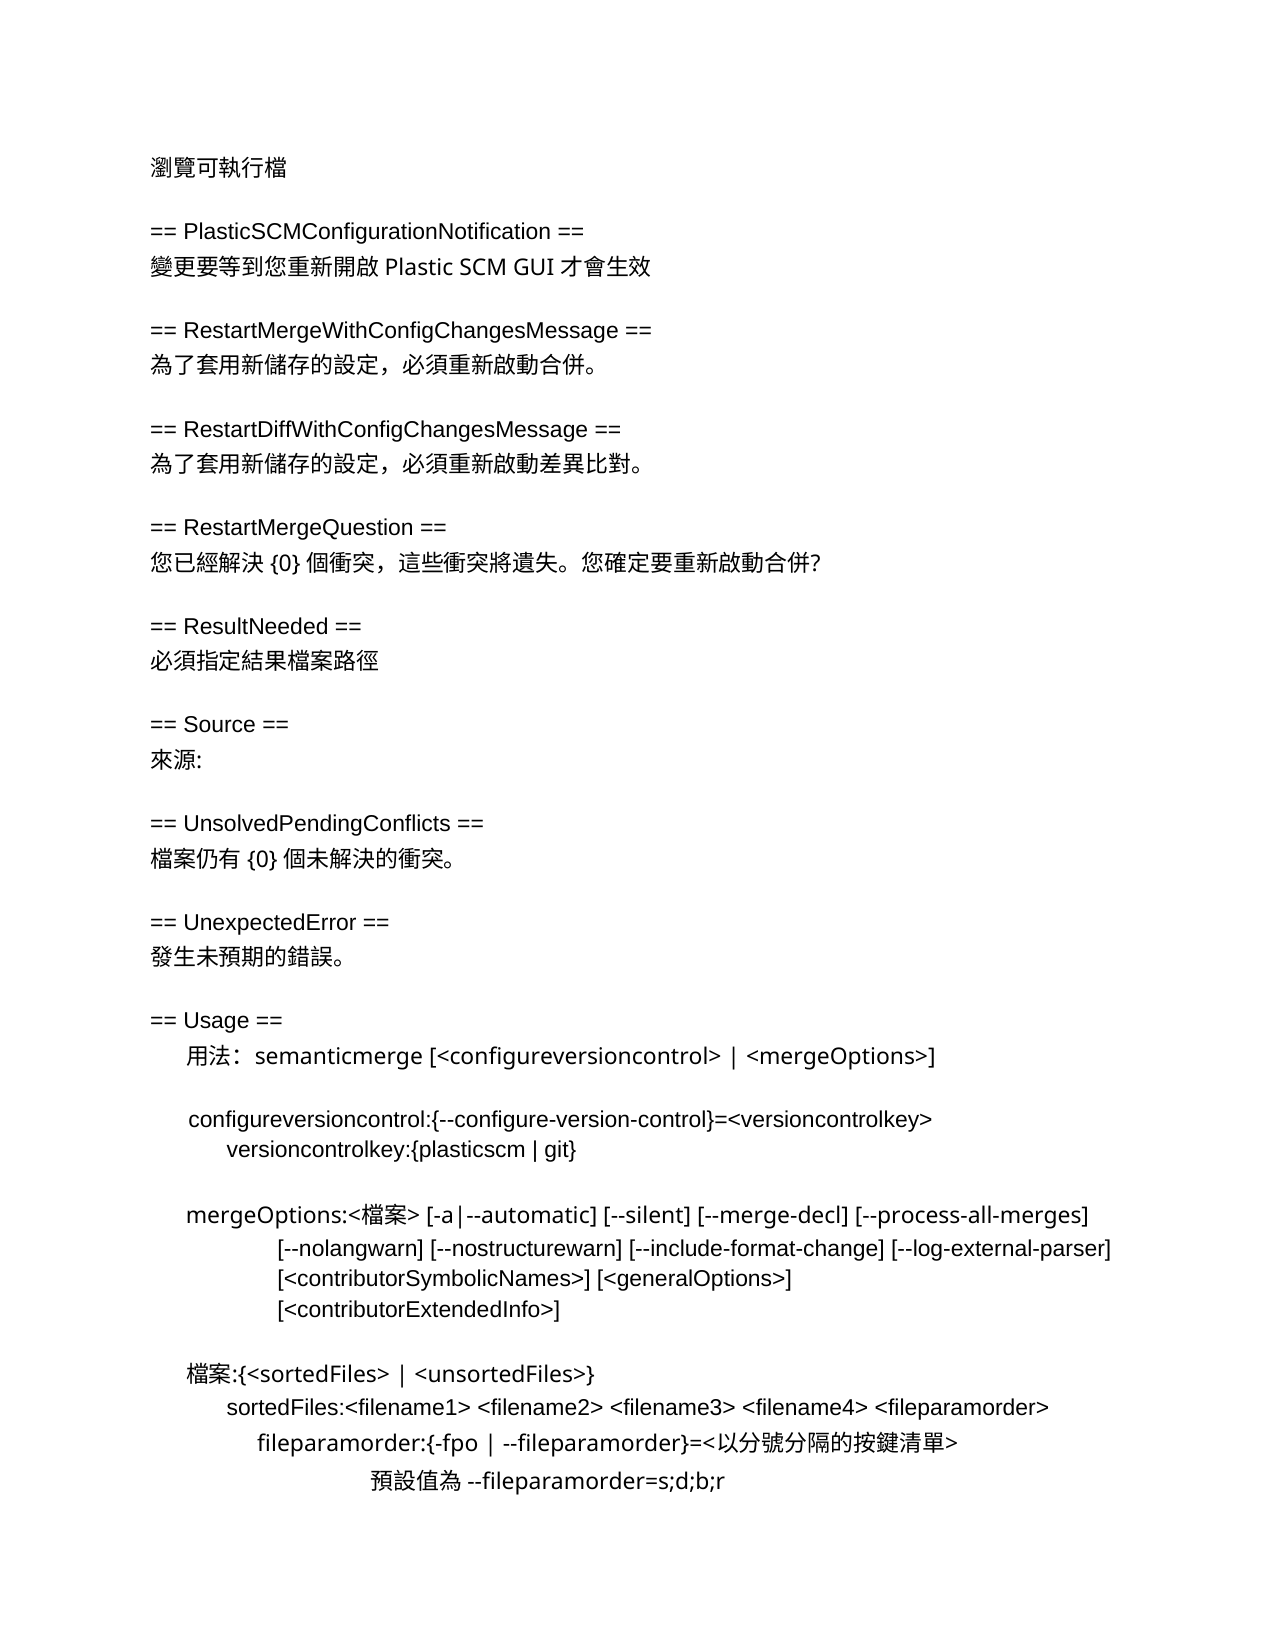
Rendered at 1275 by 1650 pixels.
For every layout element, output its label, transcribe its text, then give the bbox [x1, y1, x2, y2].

text 預設值為 --fileparamorder=s;d;b;r [150, 1463, 1125, 1496]
text 檔案仍有 {0} 個未解決的衝突。 [150, 840, 1125, 874]
text [<contributorSymbolicNames>] [<generalOptions>] [150, 1265, 1125, 1292]
text fileparamorder:{-fpo | --fileparamorder}=<以分號分隔的按鍵清單> [150, 1424, 1125, 1458]
text 您已經解決 {0} 個衝突，這些衝突將遺失。您確定要重新啟動合併? [150, 544, 1125, 578]
text 瀏覽可執行檔 [150, 150, 1125, 183]
text sortedFiles:<filename1> <filename2> <filename3> <filename4> <fileparamorder> [150, 1394, 1125, 1421]
text 來源: [150, 742, 1125, 775]
text mergeOptions:<檔案> [-a|--automatic] [--silent] [--merge-decl] [--process-all-merges] [150, 1197, 1125, 1230]
text == PlasticSCMConfigurationNotification == [150, 218, 1125, 245]
text 必須指定結果檔案路徑 [150, 643, 1125, 676]
text 用法：semanticmerge [<configureversioncontrol> | <mergeOptions>] [150, 1038, 1125, 1071]
text 檔案:{<sortedFiles> | <unsortedFiles>} [150, 1356, 1125, 1389]
text == UnsolvedPendingConflicts == [150, 810, 1125, 837]
text == Source == [150, 711, 1125, 738]
text == RestartDiffWithConfigChangesMessage == [150, 416, 1125, 442]
text 變更要等到您重新開啟 Plastic SCM GUI 才會生效 [150, 248, 1125, 282]
text versioncontrolkey:{plasticscm | git} [150, 1136, 1125, 1163]
text == Usage == [150, 1007, 1125, 1034]
text == UnexpectedError == [150, 909, 1125, 935]
text == ResultNeeded == [150, 613, 1125, 639]
text [<contributorExtendedInfo>] [150, 1296, 1125, 1322]
text == RestartMergeQuestion == [150, 514, 1125, 541]
text [--nolangwarn] [--nostructurewarn] [--include-format-change] [--log-external-parser] [150, 1235, 1125, 1262]
text configureversioncontrol:{--configure-version-control}=<versioncontrolkey> [150, 1106, 1125, 1133]
text 發生未預期的錯誤。 [150, 939, 1125, 972]
text 為了套用新儲存的設定，必須重新啟動合併。 [150, 347, 1125, 381]
text == RestartMergeWithConfigChangesMessage == [150, 317, 1125, 343]
text 為了套用新儲存的設定，必須重新啟動差異比對。 [150, 446, 1125, 479]
